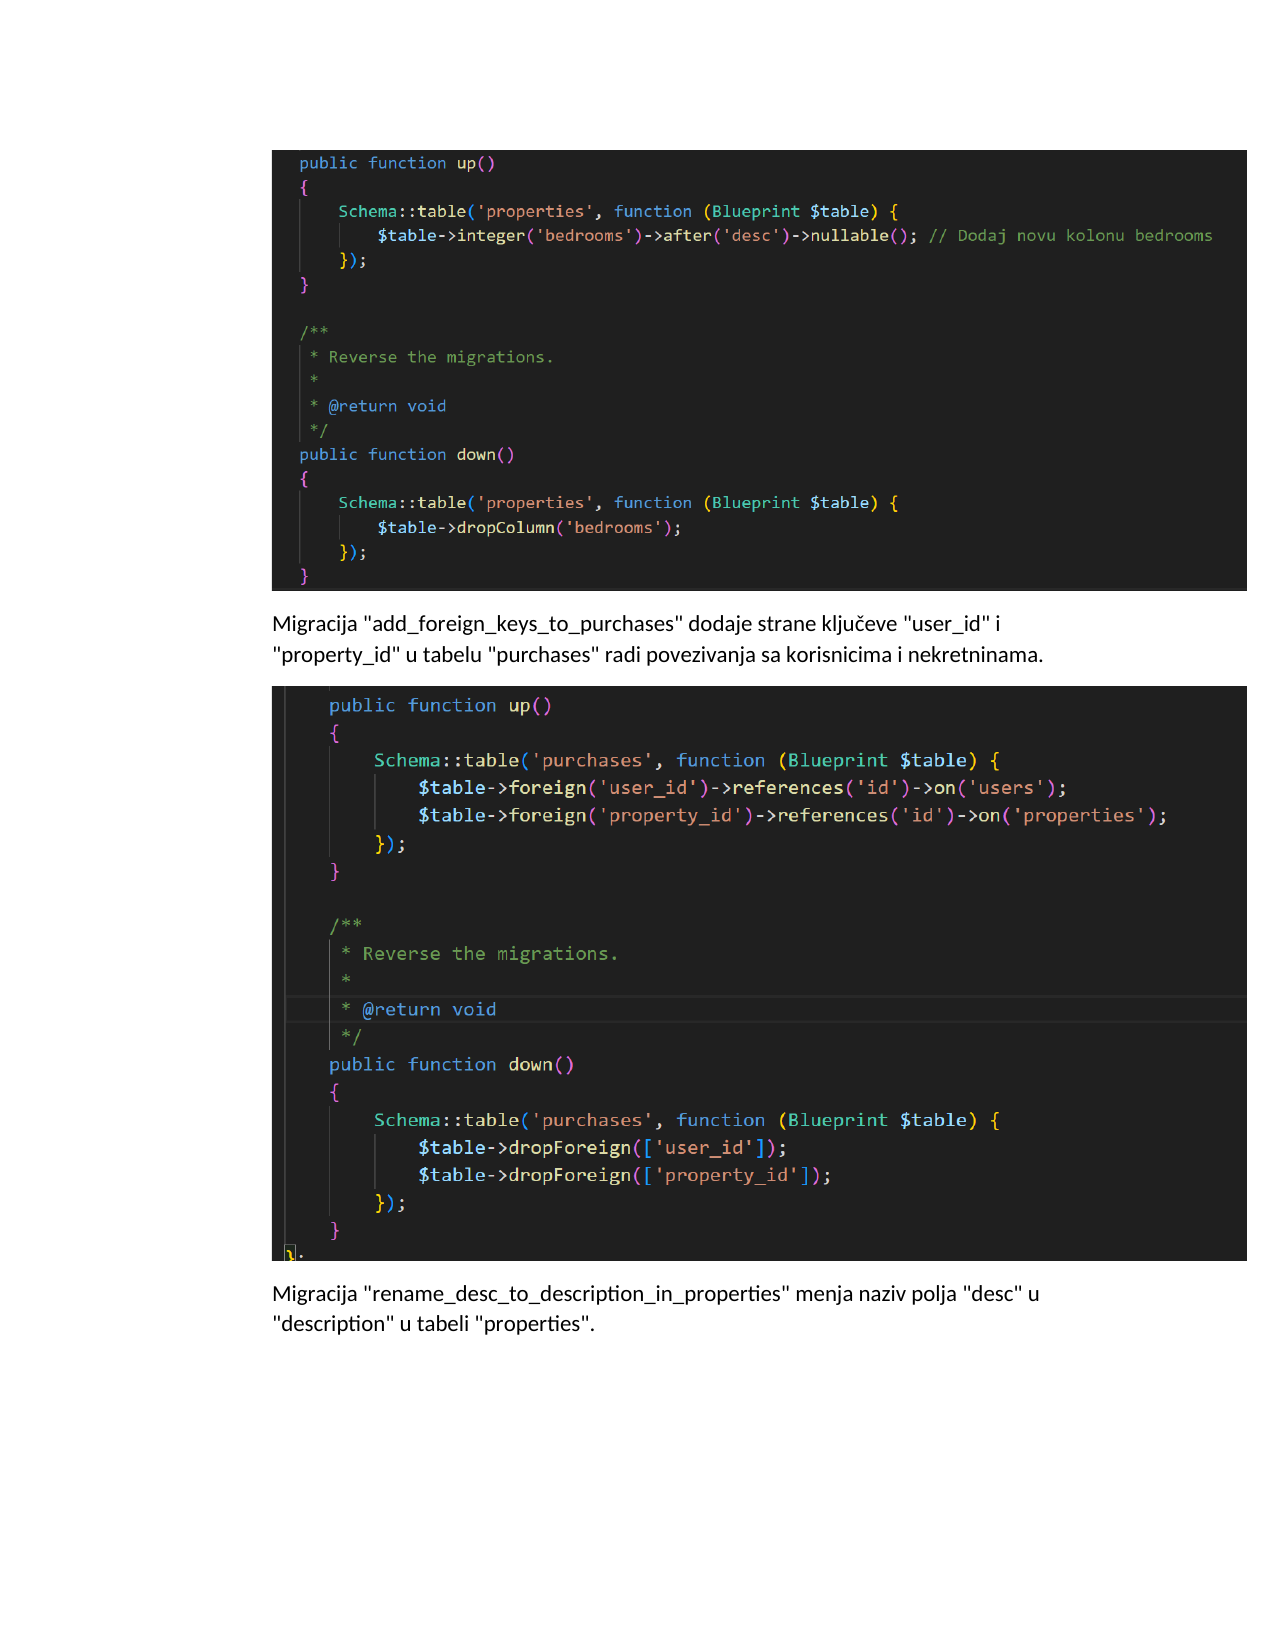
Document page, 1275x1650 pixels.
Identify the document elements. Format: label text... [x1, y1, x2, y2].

text Migracija "add_foreign_keys_to_purchases" dodaje strane ključeve "user_id" i "property_id" u tabelu "purchases" radi povezivanja sa korisnicima i nekretninama. [272, 609, 1125, 668]
picture [271, 686, 1247, 1261]
text Migracija "rename_desc_to_description_in_properties" menja naziv polja "desc" u "description" u tabeli "properties". [272, 1279, 1125, 1338]
picture [271, 150, 1247, 591]
